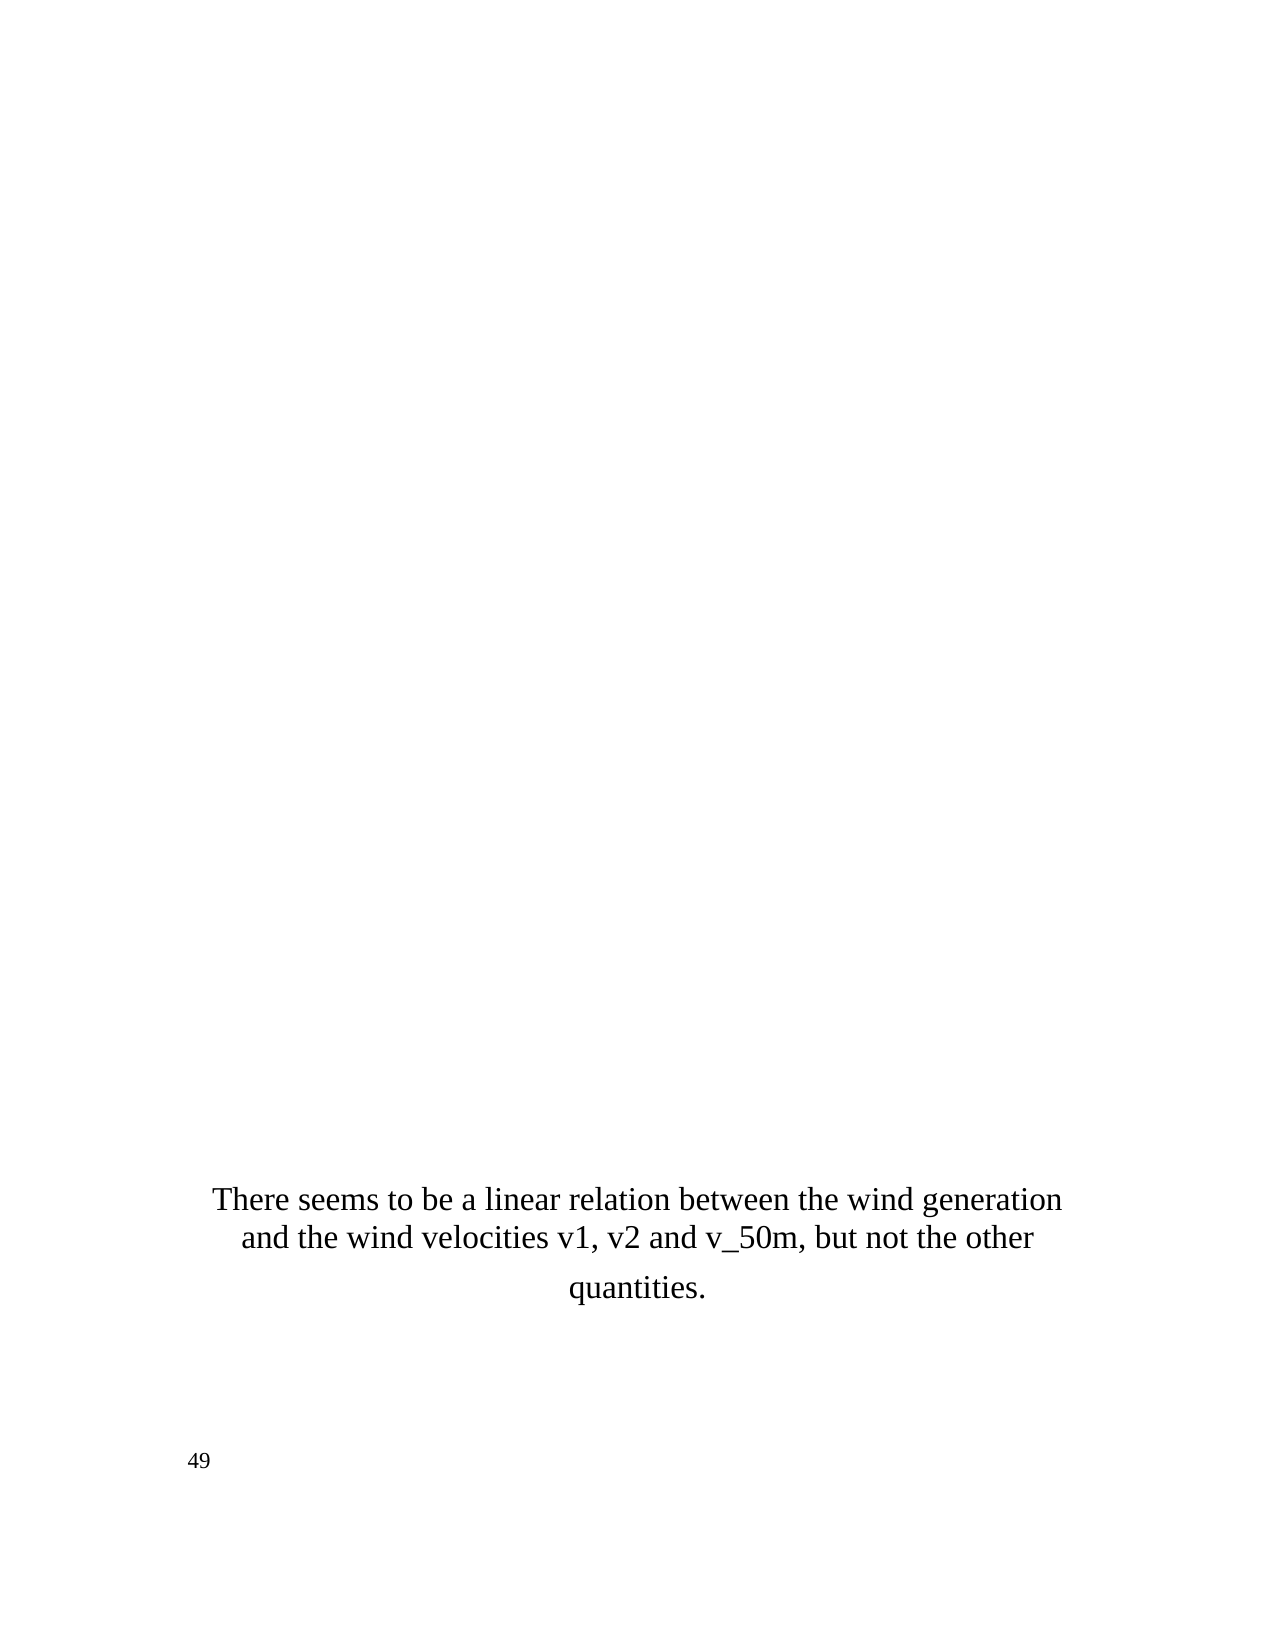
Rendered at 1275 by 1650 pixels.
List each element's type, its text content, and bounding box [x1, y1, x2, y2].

subtitle There seems to be a linear relation between the wind generation and the wind velocities v1, v2 and v_50m, but not the other quantities. [187, 1179, 1087, 1308]
